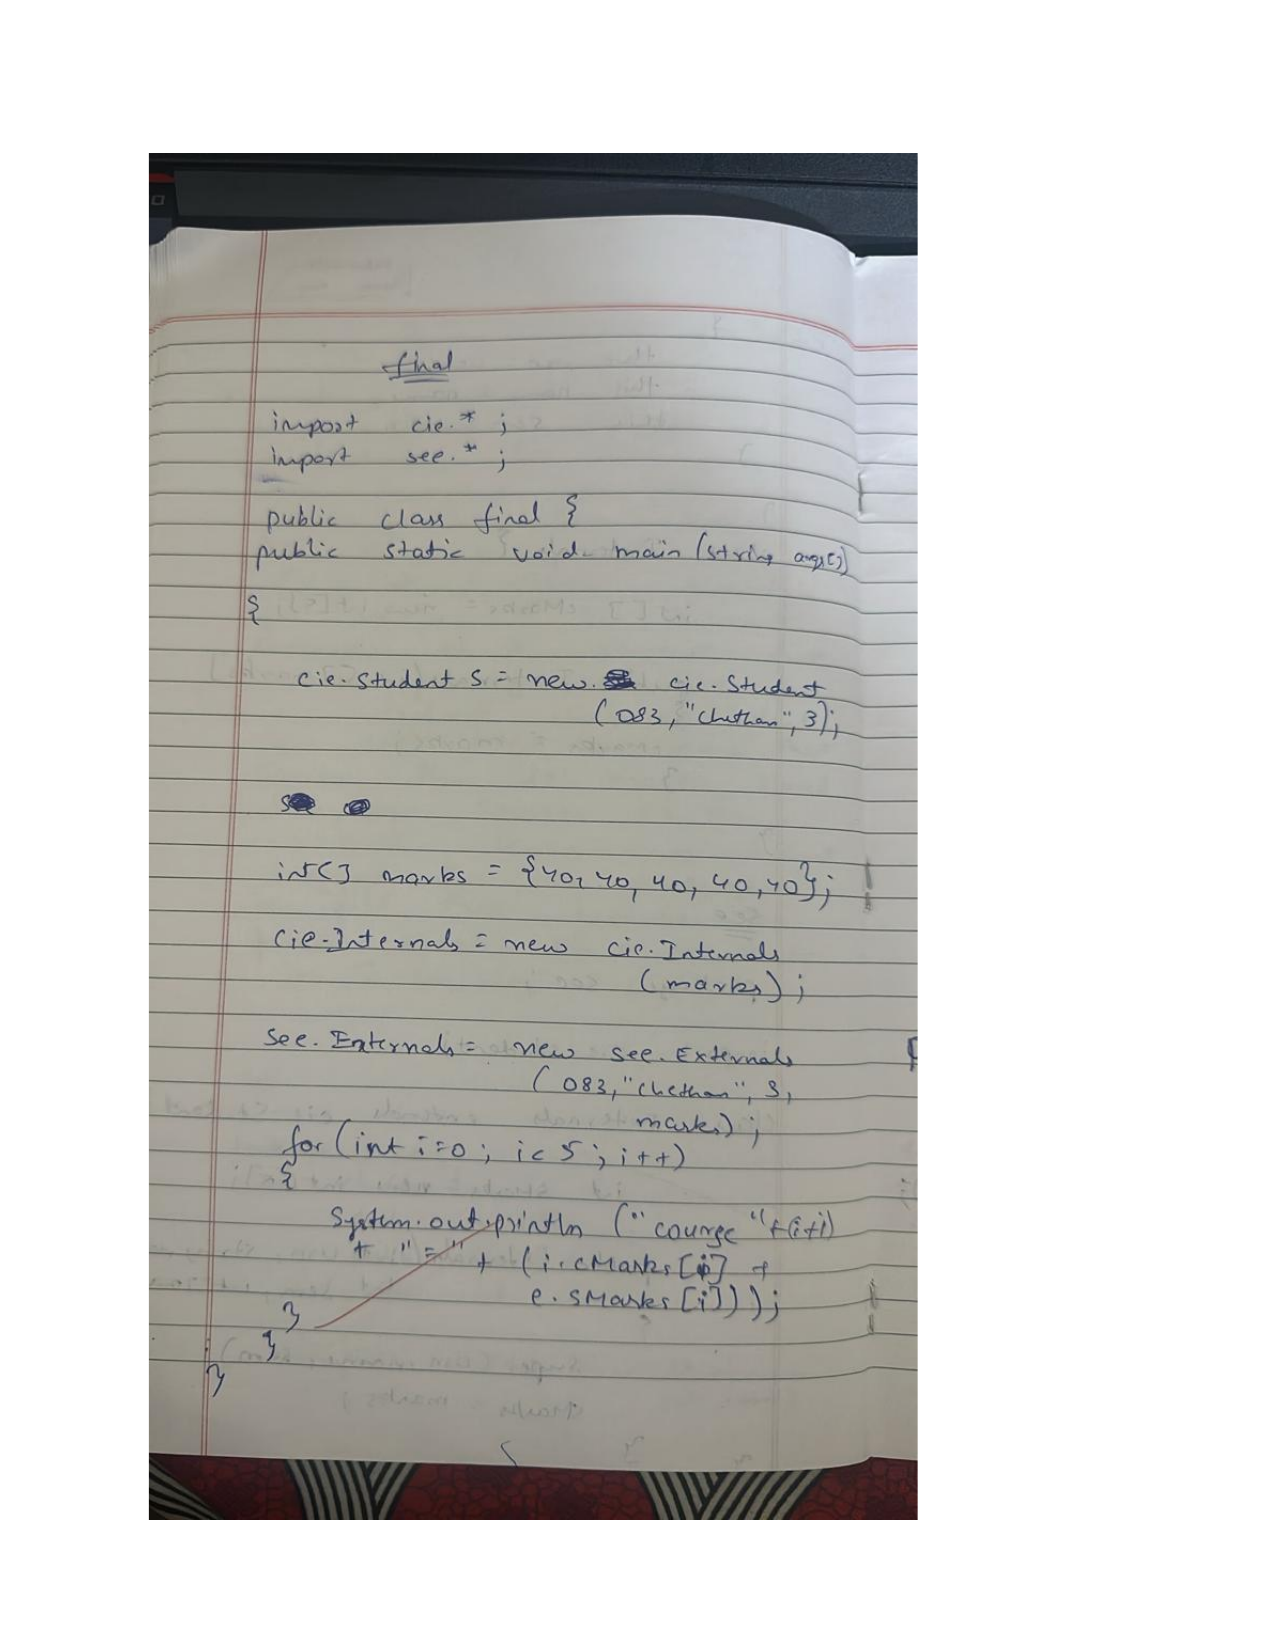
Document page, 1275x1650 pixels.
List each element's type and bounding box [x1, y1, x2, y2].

picture [148, 153, 918, 1520]
